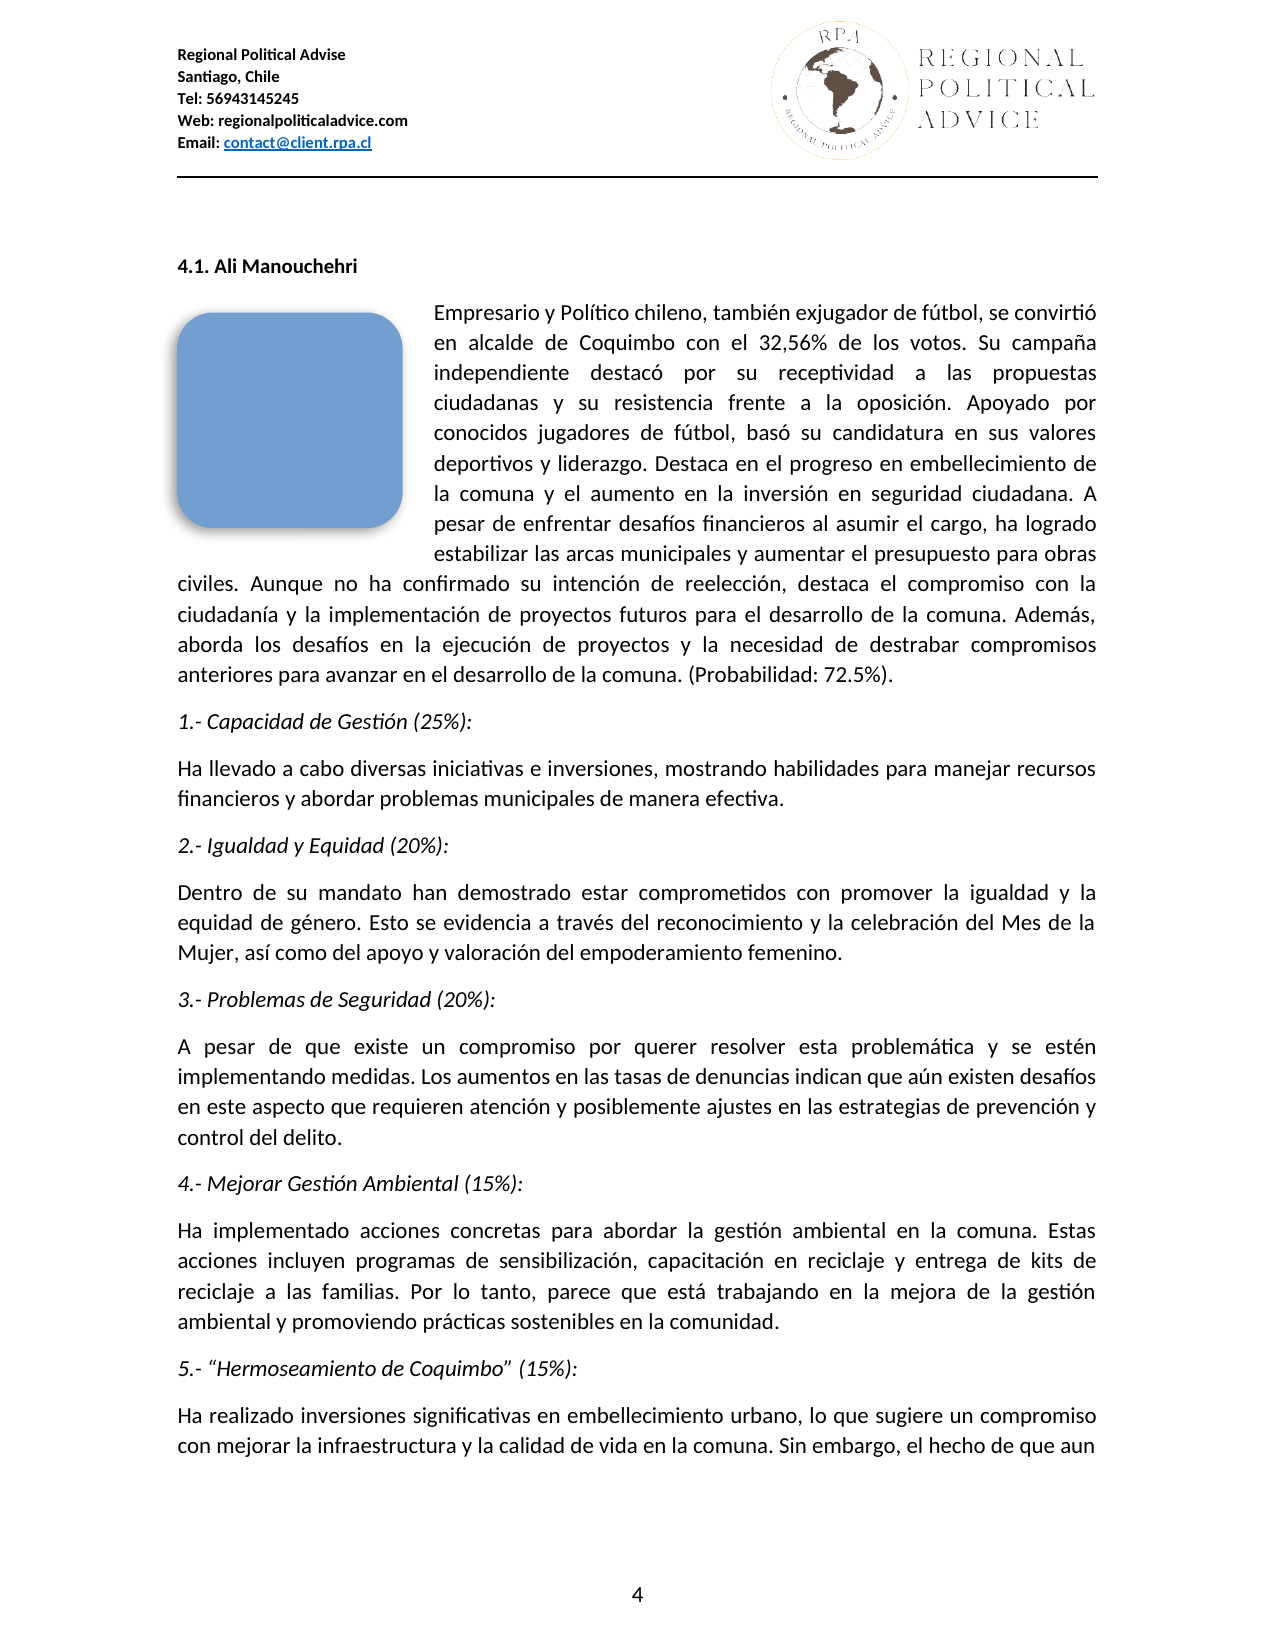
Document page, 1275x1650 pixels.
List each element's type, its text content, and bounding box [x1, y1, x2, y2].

text Ha llevado a cabo diversas iniciativas e inversiones, mostrando habilidades para manejar recursos financieros y abordar problemas municipales de manera efectiva. [177, 754, 1098, 812]
text 5.- “Hermoseamiento de Coquimbo” (15%): [177, 1354, 1098, 1382]
text 3.- Problemas de Seguridad (20%): [177, 985, 1098, 1013]
text 4.1. Ali Manouchehri [177, 254, 1098, 279]
picture [769, 12, 1098, 167]
text 2.- Igualdad y Equidad (20%): [177, 831, 1098, 859]
text Empresario y Político chileno, también exjugador de fútbol, se convirtió en alcalde de Coquimbo con el 32,56% de los votos. Su campaña independiente destacó por su receptividad a las propuestas ciudadanas y su resistencia frente a la oposición. Apoyado por conocidos jugadores de fútbol, basó su candidatura en sus valores deportivos y liderazgo. Destaca en el progreso en embellecimiento de la comuna y el aumento en la inversión en seguridad ciudadana. A pesar de enfrentar desafíos financieros al asumir el cargo, ha logrado estabilizar las arcas municipales y aumentar el presupuesto para obras civiles. Aunque no ha confirmado su intención de reelección, destaca el compromiso con la ciudadanía y la implementación de proyectos futuros para el desarrollo de la comuna. Además, aborda los desafíos en la ejecución de proyectos y la necesidad de destrabar compromisos anteriores para avanzar en el desarrollo de la comuna. (Probabilidad: 72.5%). [177, 298, 1098, 688]
text Ha implementado acciones concretas para abordar la gestión ambiental en la comuna. Estas acciones incluyen programas de sensibilización, capacitación en reciclaje y entrega de kits de reciclaje a las familias. Por lo tanto, parece que está trabajando en la mejora de la gestión ambiental y promoviendo prácticas sostenibles en la comunidad. [177, 1216, 1098, 1335]
text Dentro de su mandato han demostrado estar comprometidos con promover la igualdad y la equidad de género. Esto se evidencia a través del reconocimiento y la celebración del Mes de la Mujer, así como del apoyo y valoración del empoderamiento femenino. [177, 878, 1098, 966]
text 4.- Mejorar Gestión Ambiental (15%): [177, 1169, 1098, 1198]
text A pesar de que existe un compromiso por querer resolver esta problemática y se estén implementando medidas. Los aumentos en las tasas de denuncias indican que aún existen desafíos en este aspecto que requieren atención y posiblemente ajustes en las estrategias de prevención y control del delito. [177, 1032, 1098, 1151]
text 1.- Capacidad de Gestión (25%): [177, 707, 1098, 735]
